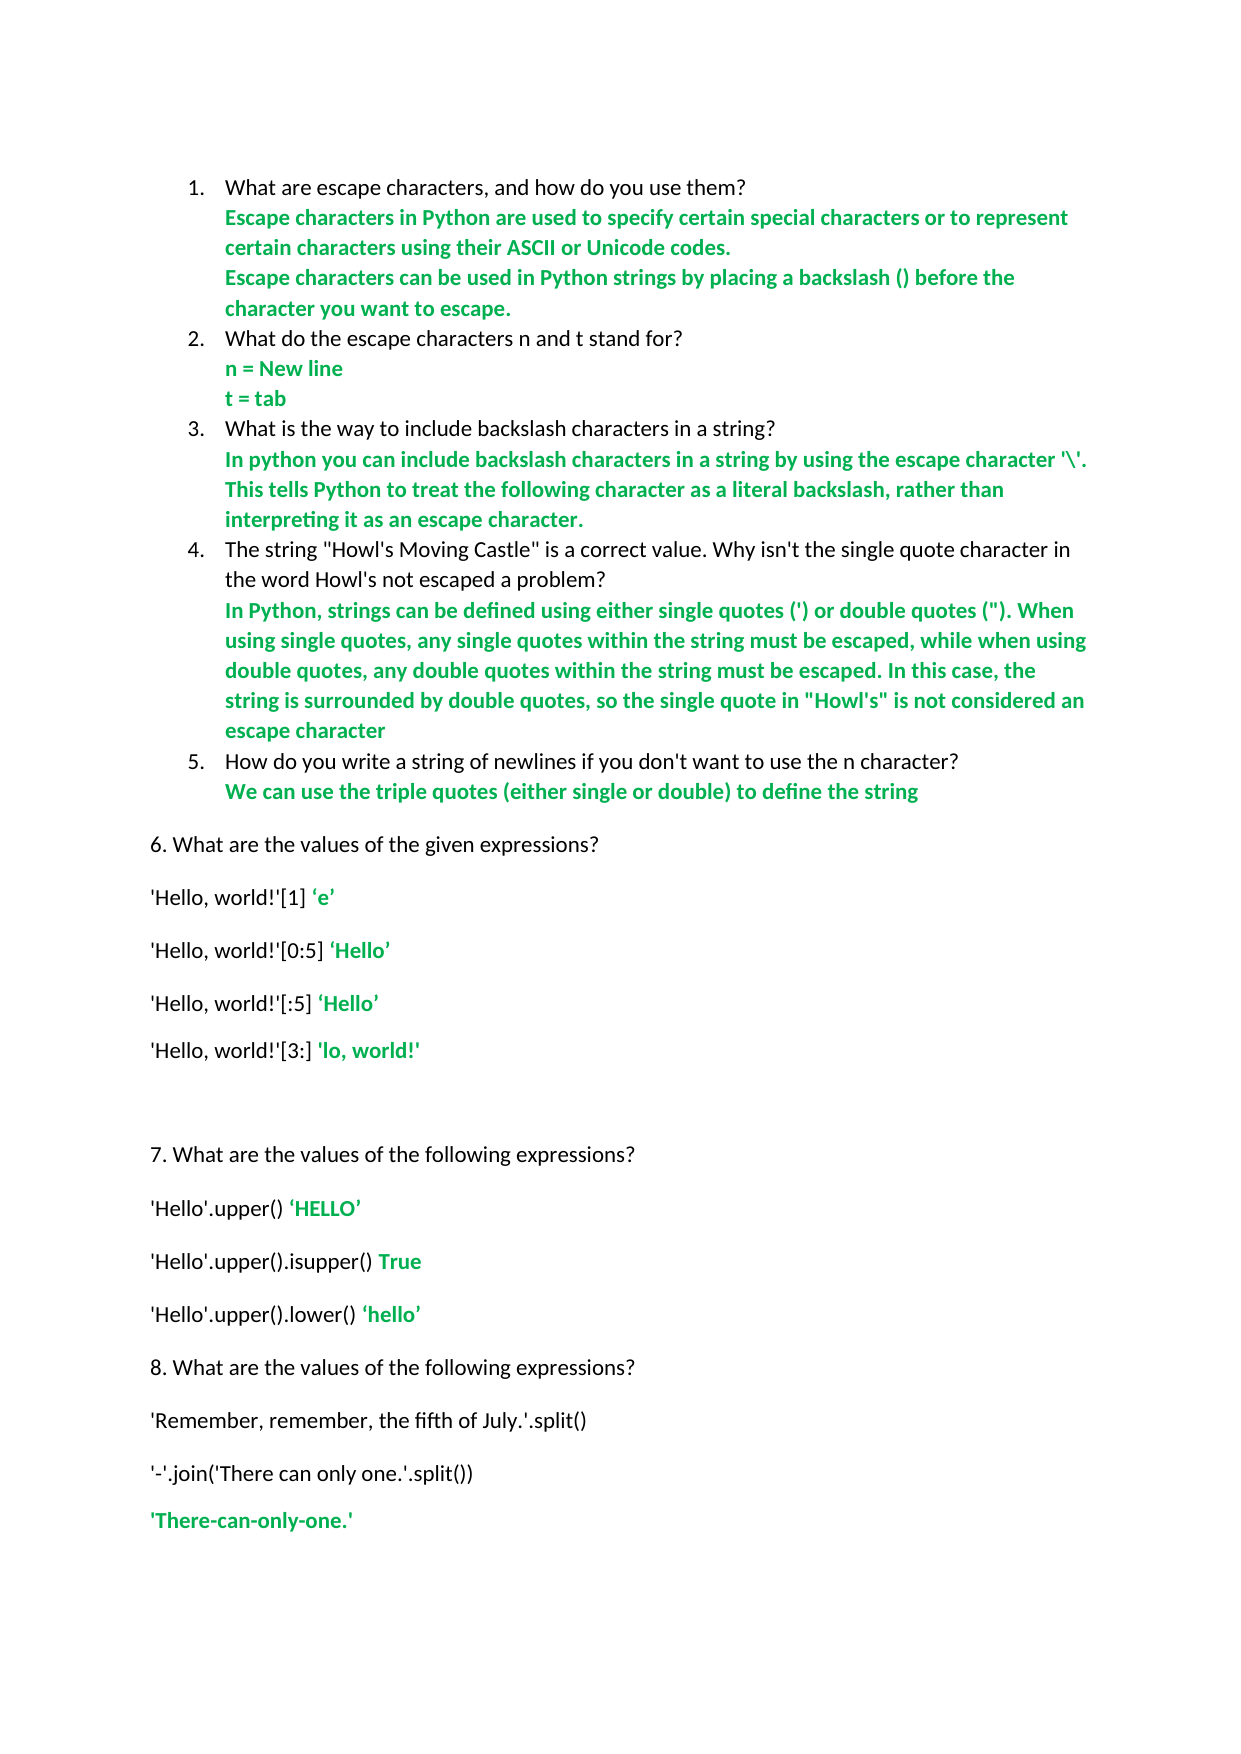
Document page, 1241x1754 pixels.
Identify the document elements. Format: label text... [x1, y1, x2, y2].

text 'Remember, remember, the fifth of July.'.split() [150, 1406, 1090, 1434]
list n = New line [225, 354, 1090, 382]
text 8. What are the values of the following expressions? [150, 1353, 1090, 1381]
text 7. What are the values of the following expressions? [150, 1141, 1090, 1168]
text 'Hello, world!'[0:5] ‘Hello’ [150, 936, 1090, 964]
list t = tab [225, 384, 1090, 412]
text 'Hello, world!'[3:] 'lo, world!' [150, 1036, 1090, 1064]
text 'Hello'.upper().lower() ‘hello’ [150, 1300, 1090, 1328]
text 'Hello, world!'[:5] ‘Hello’ [150, 989, 1090, 1018]
list In python you can include backslash characters in a string by using the escape character '\'. This tells Python to treat the following character as a literal backslash, rather than interpreting it as an escape character. [225, 445, 1090, 533]
text 'Hello'.upper().isupper() True [150, 1247, 1090, 1275]
text 'Hello, world!'[1] ‘e’ [150, 883, 1090, 911]
text 6. What are the values of the given expressions? [150, 830, 1090, 858]
list How do you write a string of newlines if you don't want to use the n character? [187, 747, 1090, 775]
list Escape characters in Python are used to specify certain special characters or to represent certain characters using their ASCII or Unicode codes. [225, 203, 1090, 261]
list What do the escape characters n and t stand for? [187, 324, 1090, 352]
list The string "Howl's Moving Castle" is a correct value. Why isn't the single quote character in the word Howl's not escaped a problem? [187, 535, 1090, 594]
list In Python, strings can be defined using either single quotes (') or double quotes ("). When using single quotes, any single quotes within the string must be escaped, while when using double quotes, any double quotes within the string must be escaped. In this case, the string is surrounded by double quotes, so the single quote in "Howl's" is not considered an escape character [225, 596, 1090, 745]
list We can use the triple quotes (either single or double) to define the string [225, 777, 1090, 805]
text 'Hello'.upper() ‘HELLO’ [150, 1194, 1090, 1222]
list What is the way to include backslash characters in a string? [187, 414, 1090, 443]
list What are escape characters, and how do you use them? [187, 173, 1090, 201]
text 'There-can-only-one.' [150, 1506, 1090, 1534]
text '-'.join('There can only one.'.split()) [150, 1459, 1090, 1487]
list Escape characters can be used in Python strings by placing a backslash () before the character you want to escape. [225, 263, 1090, 322]
